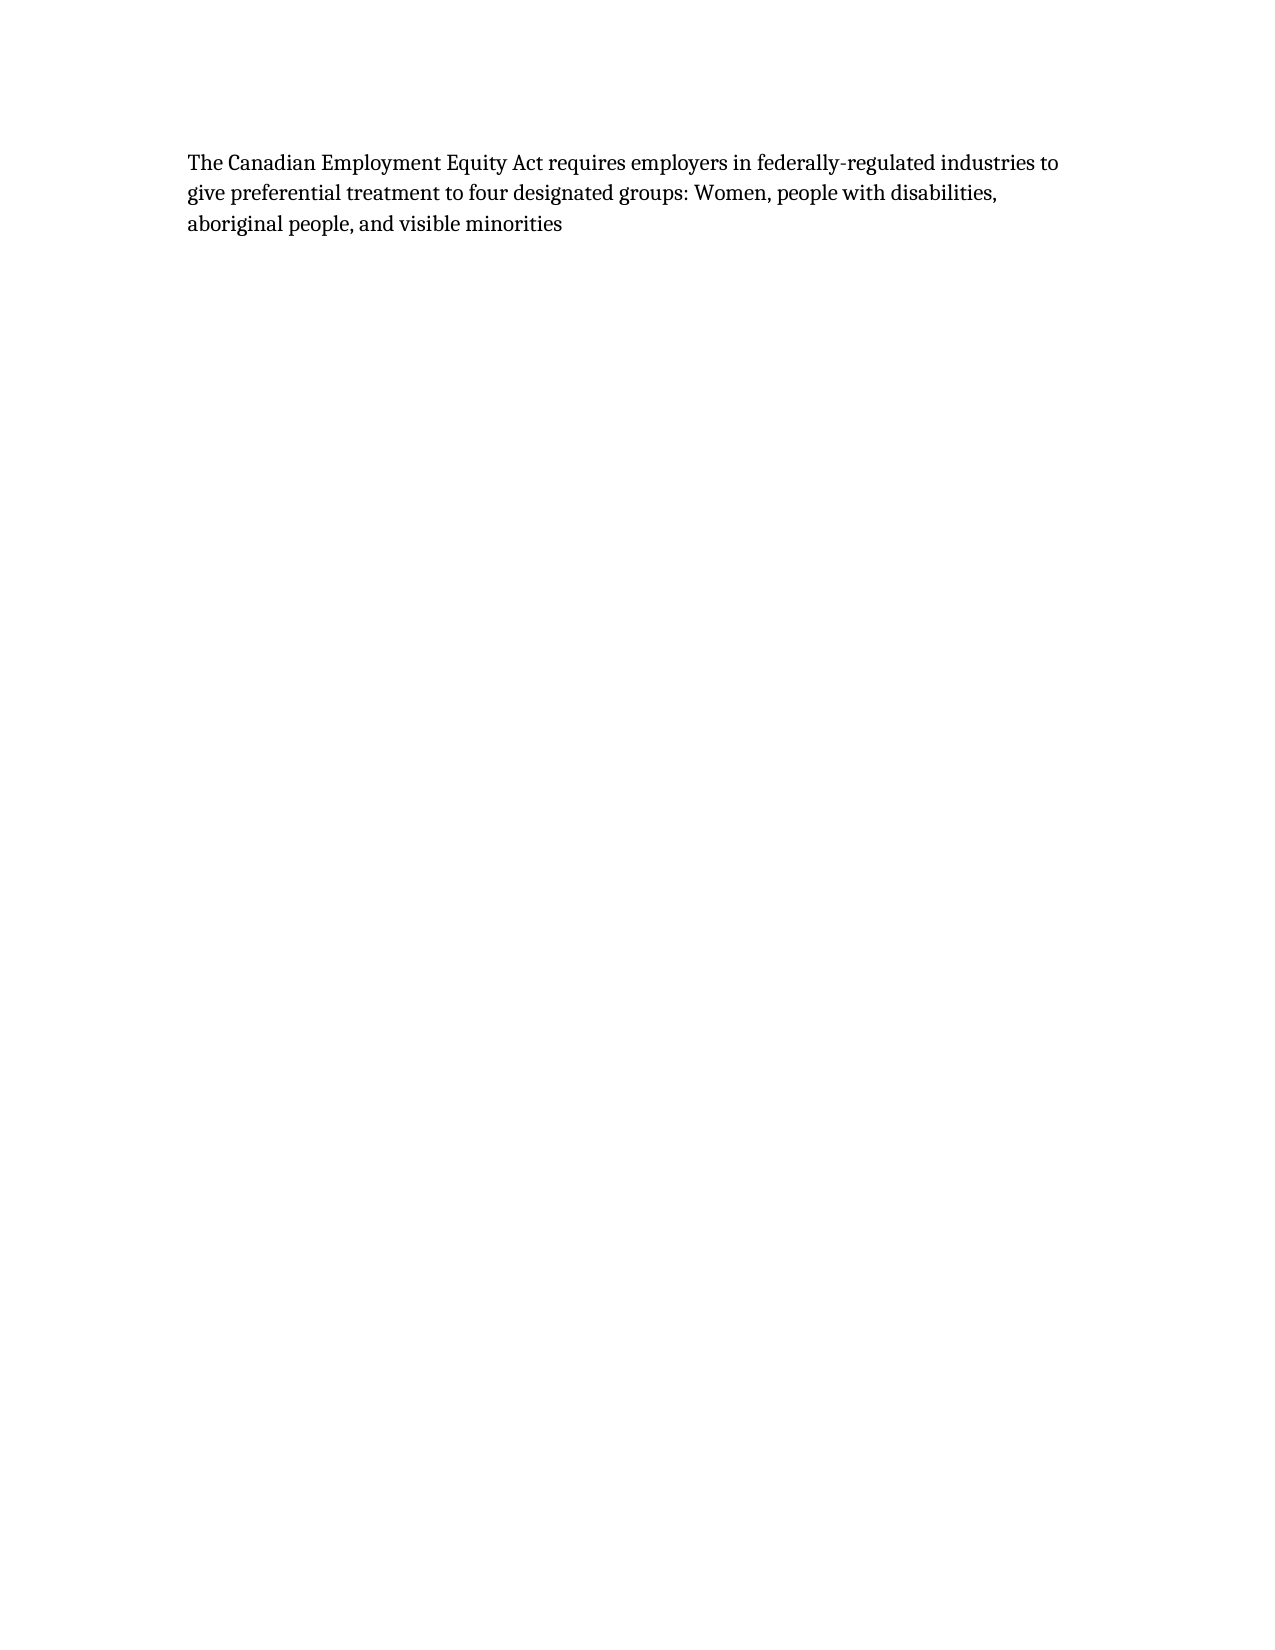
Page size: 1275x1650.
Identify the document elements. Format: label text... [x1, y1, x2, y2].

text The Canadian Employment Equity Act requires employers in federally-regulated industries to give preferential treatment to four designated groups: Women, people with disabilities, aboriginal people, and visible minorities [187, 150, 1087, 237]
